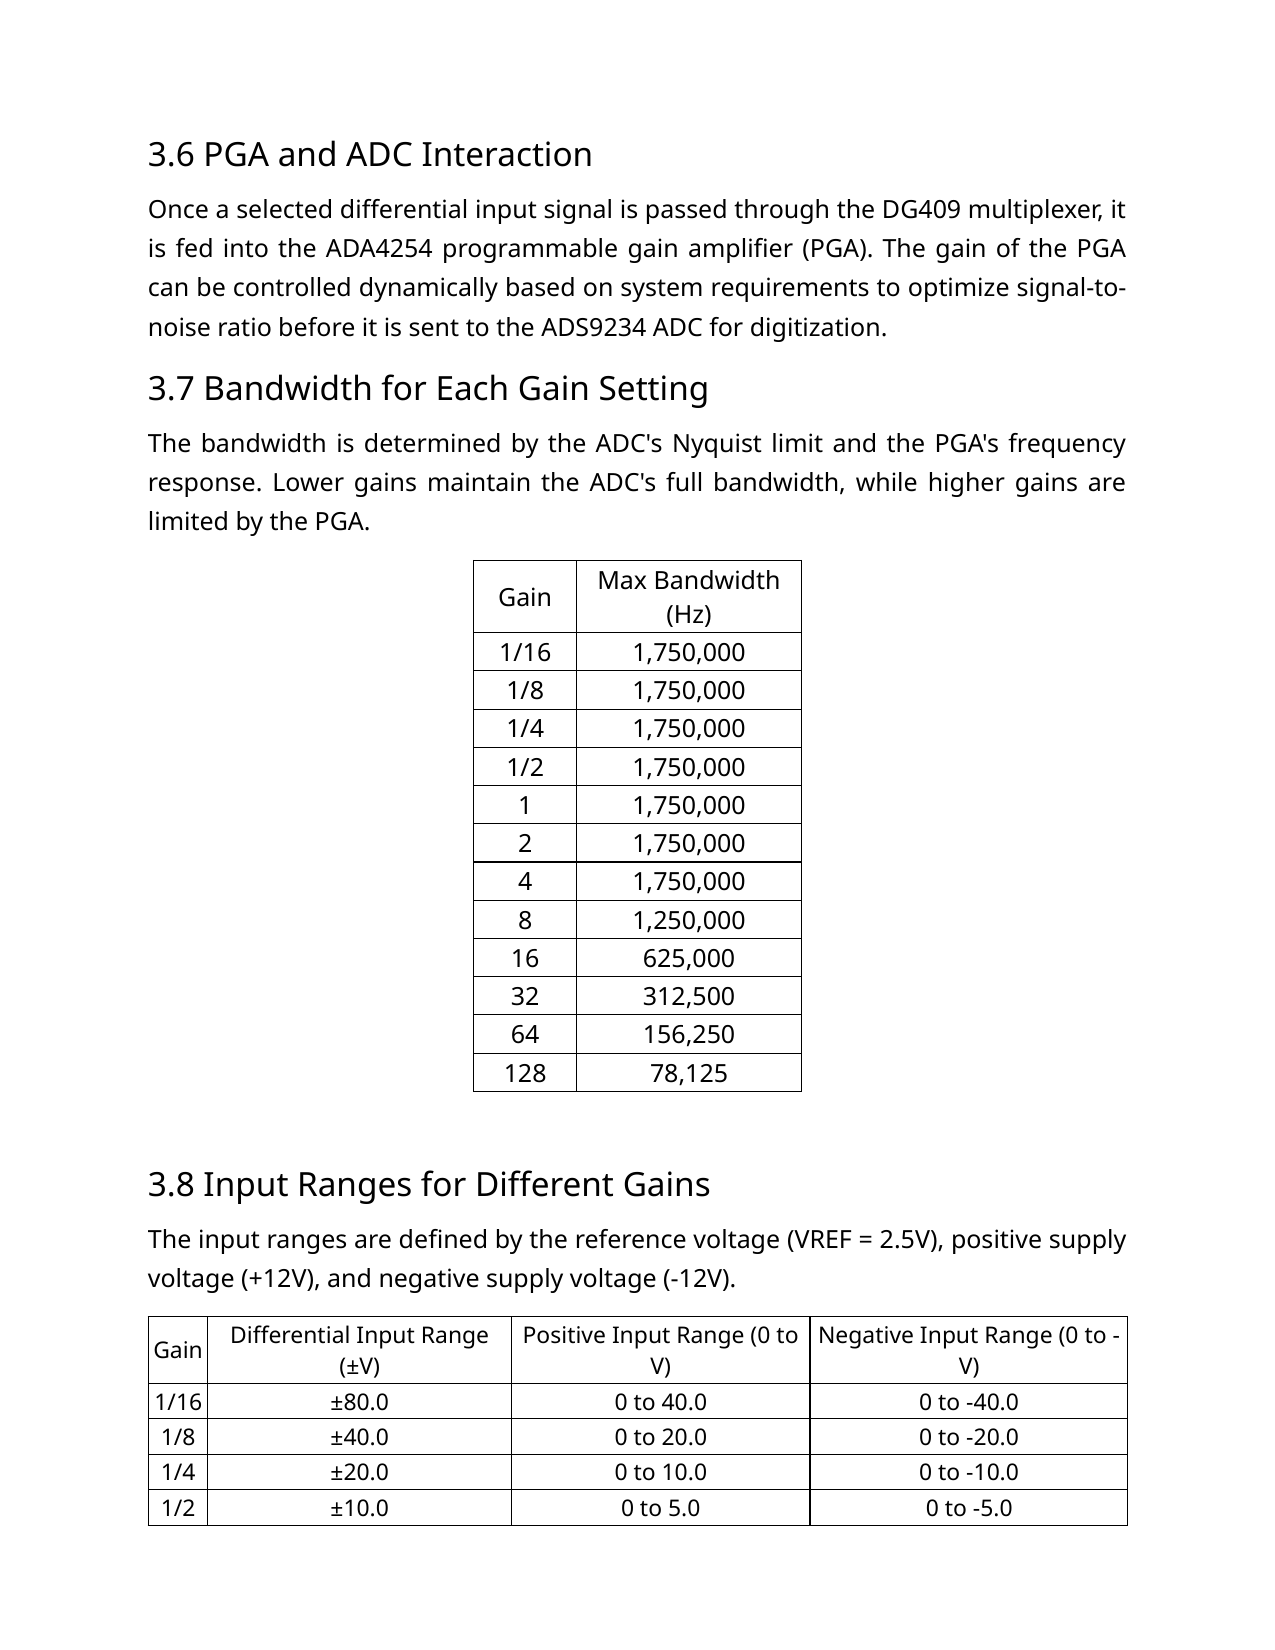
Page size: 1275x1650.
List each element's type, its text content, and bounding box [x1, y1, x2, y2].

table_header Max Bandwidth (Hz) [577, 561, 801, 632]
table_cell 4 [474, 863, 576, 900]
table_cell 32 [474, 977, 576, 1014]
table_cell 1/4 [149, 1455, 207, 1489]
table_cell 1,750,000 [577, 824, 801, 861]
table_cell 1,750,000 [577, 786, 801, 823]
table_cell 0 to 40.0 [512, 1384, 809, 1418]
table_header Gain [149, 1317, 207, 1383]
table_cell 312,500 [577, 977, 801, 1014]
table_cell 1/4 [474, 710, 576, 747]
table_cell 625,000 [577, 939, 801, 976]
table_cell 1/8 [149, 1419, 207, 1454]
table_cell 64 [474, 1015, 576, 1053]
table_cell 0 to 10.0 [512, 1455, 809, 1489]
table_cell ±20.0 [208, 1455, 511, 1489]
table_cell 0 to -20.0 [811, 1419, 1127, 1454]
table_cell 156,250 [577, 1015, 801, 1053]
subtitle 3.8 Input Ranges for Different Gains [148, 1161, 1127, 1206]
table_header Gain [474, 561, 576, 632]
table_cell 1,750,000 [577, 633, 801, 670]
table_cell 1,750,000 [577, 710, 801, 747]
table_cell 1/16 [149, 1384, 207, 1418]
table_cell 2 [474, 824, 576, 861]
table_cell 0 to -40.0 [811, 1384, 1127, 1418]
table_cell 1,750,000 [577, 671, 801, 708]
text Once a selected differential input signal is passed through the DG409 multiplexer, it is fed into the ADA4254 programmable gain amplifier (PGA). The gain of the PGA can be controlled dynamically based on system requirements to optimize signal-to-noise ratio before it is sent to the ADS9234 ADC for digitization. [148, 192, 1127, 343]
subtitle 3.7 Bandwidth for Each Gain Setting [148, 365, 1127, 411]
table_cell 8 [474, 901, 576, 938]
text The input ranges are defined by the reference voltage (VREF = 2.5V), positive supply voltage (+12V), and negative supply voltage (-12V). [148, 1221, 1127, 1294]
table_cell 1,750,000 [577, 748, 801, 785]
subtitle 3.6 PGA and ADC Interaction [148, 131, 1127, 177]
table_cell 1,750,000 [577, 863, 801, 900]
table_cell 0 to -5.0 [811, 1490, 1127, 1524]
table_cell 78,125 [577, 1054, 801, 1091]
table_cell ±80.0 [208, 1384, 511, 1418]
table_header Differential Input Range (±V) [208, 1317, 511, 1383]
table_cell 1/2 [474, 748, 576, 785]
table_cell ±40.0 [208, 1419, 511, 1454]
table_cell 128 [474, 1054, 576, 1091]
table_cell 0 to -10.0 [811, 1455, 1127, 1489]
table_cell 0 to 20.0 [512, 1419, 809, 1454]
table_cell 16 [474, 939, 576, 976]
table_cell ±10.0 [208, 1490, 511, 1524]
table_cell 1/2 [149, 1490, 207, 1524]
table_cell 1/8 [474, 671, 576, 708]
table_header Negative Input Range (0 to -V) [811, 1317, 1127, 1383]
table_cell 1,250,000 [577, 901, 801, 938]
table_cell 0 to 5.0 [512, 1490, 809, 1524]
table_header Positive Input Range (0 to V) [512, 1317, 809, 1383]
table_cell 1/16 [474, 633, 576, 670]
table_cell 1 [474, 786, 576, 823]
text The bandwidth is determined by the ADC's Nyquist limit and the PGA's frequency response. Lower gains maintain the ADC's full bandwidth, while higher gains are limited by the PGA. [148, 426, 1127, 538]
